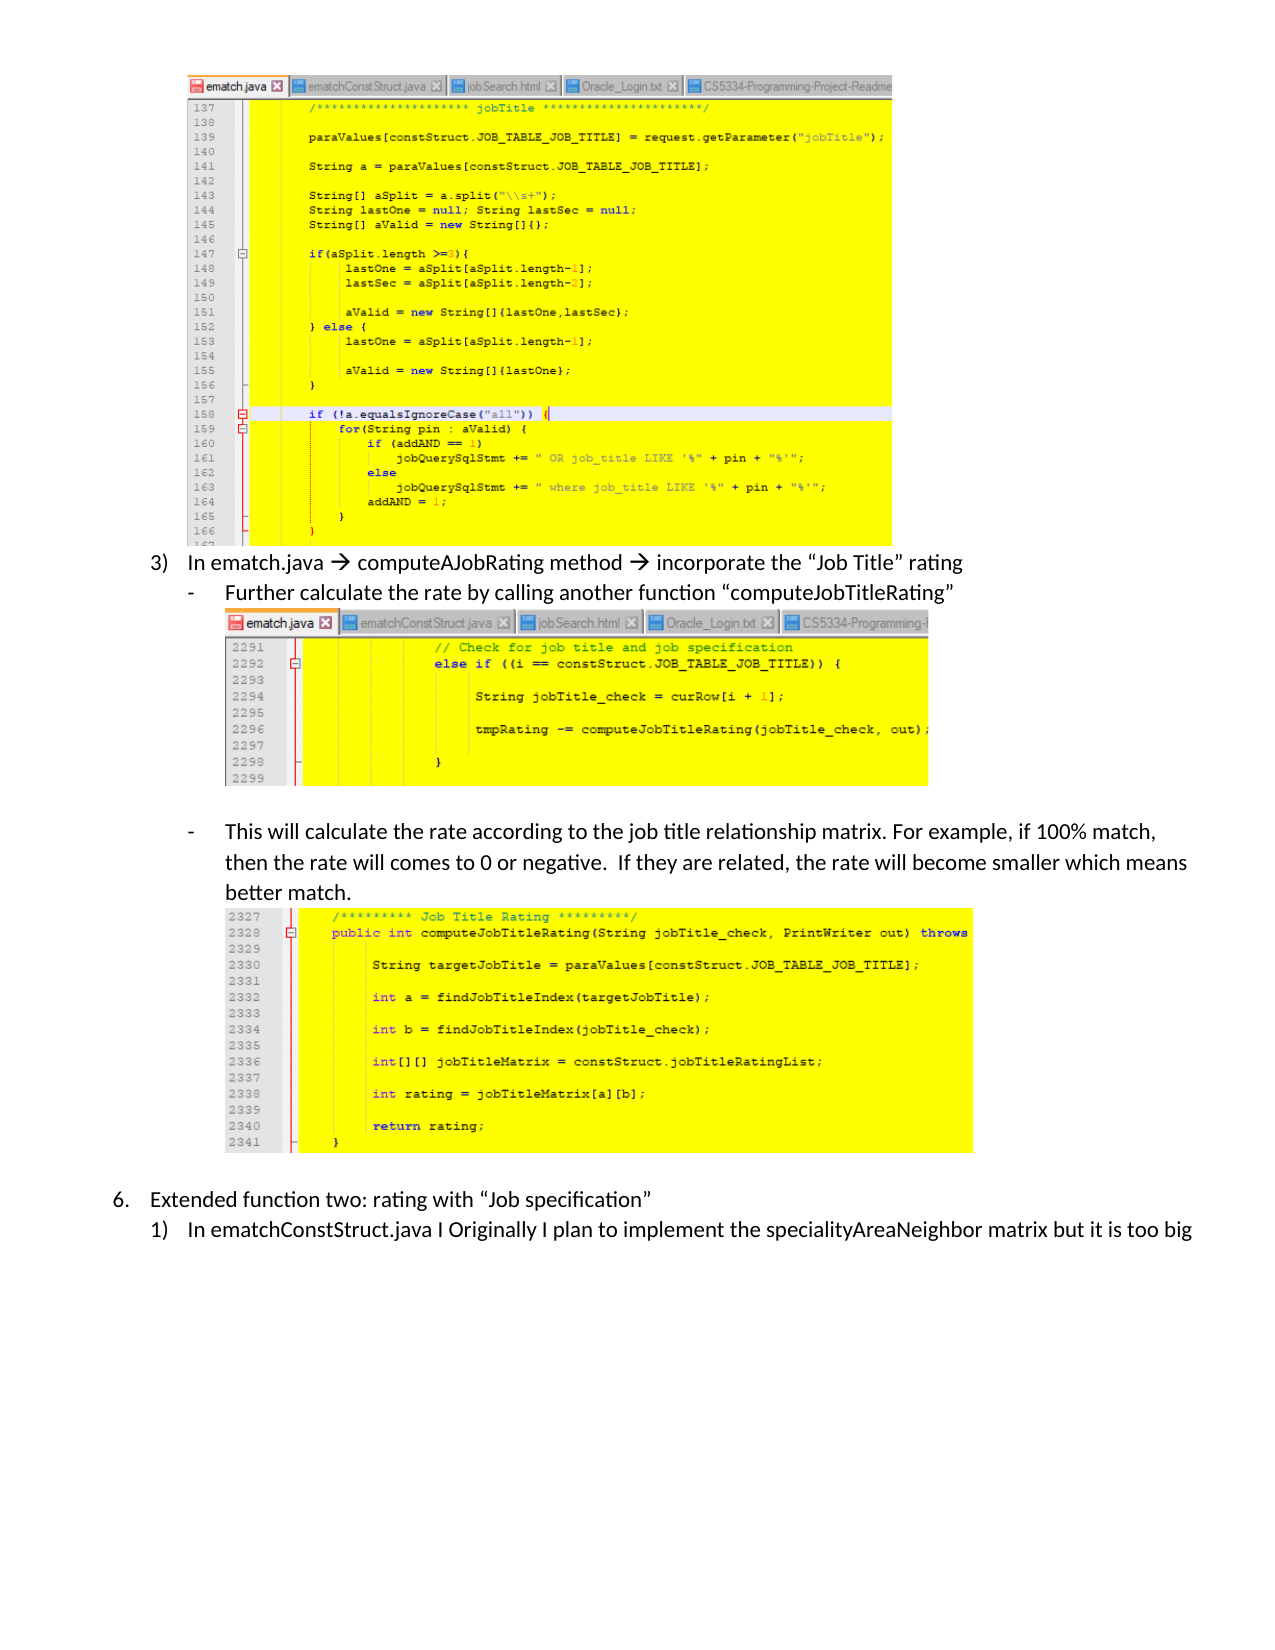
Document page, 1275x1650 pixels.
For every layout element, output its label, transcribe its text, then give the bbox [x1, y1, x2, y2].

picture [225, 908, 974, 1153]
list In ematchConstStruct.java I Originally I plan to implement the specialityAreaNeighbor matrix but it is too big [150, 1216, 1200, 1243]
list In ematch.java computeAJobRating method incorporate the “Job Title” rating [150, 548, 1200, 576]
list Extended function two: rating with “Job specification” [112, 1185, 1200, 1213]
picture [225, 608, 929, 786]
list This will calculate the rate according to the job title relationship matrix. For example, if 100% match, then the rate will comes to 0 or negative. If they are related, the rate will become smaller which means better match. [187, 817, 1200, 906]
list Further calculate the rate by calling another function “computeJobTitleRating” [187, 578, 1200, 606]
picture [187, 75, 893, 546]
